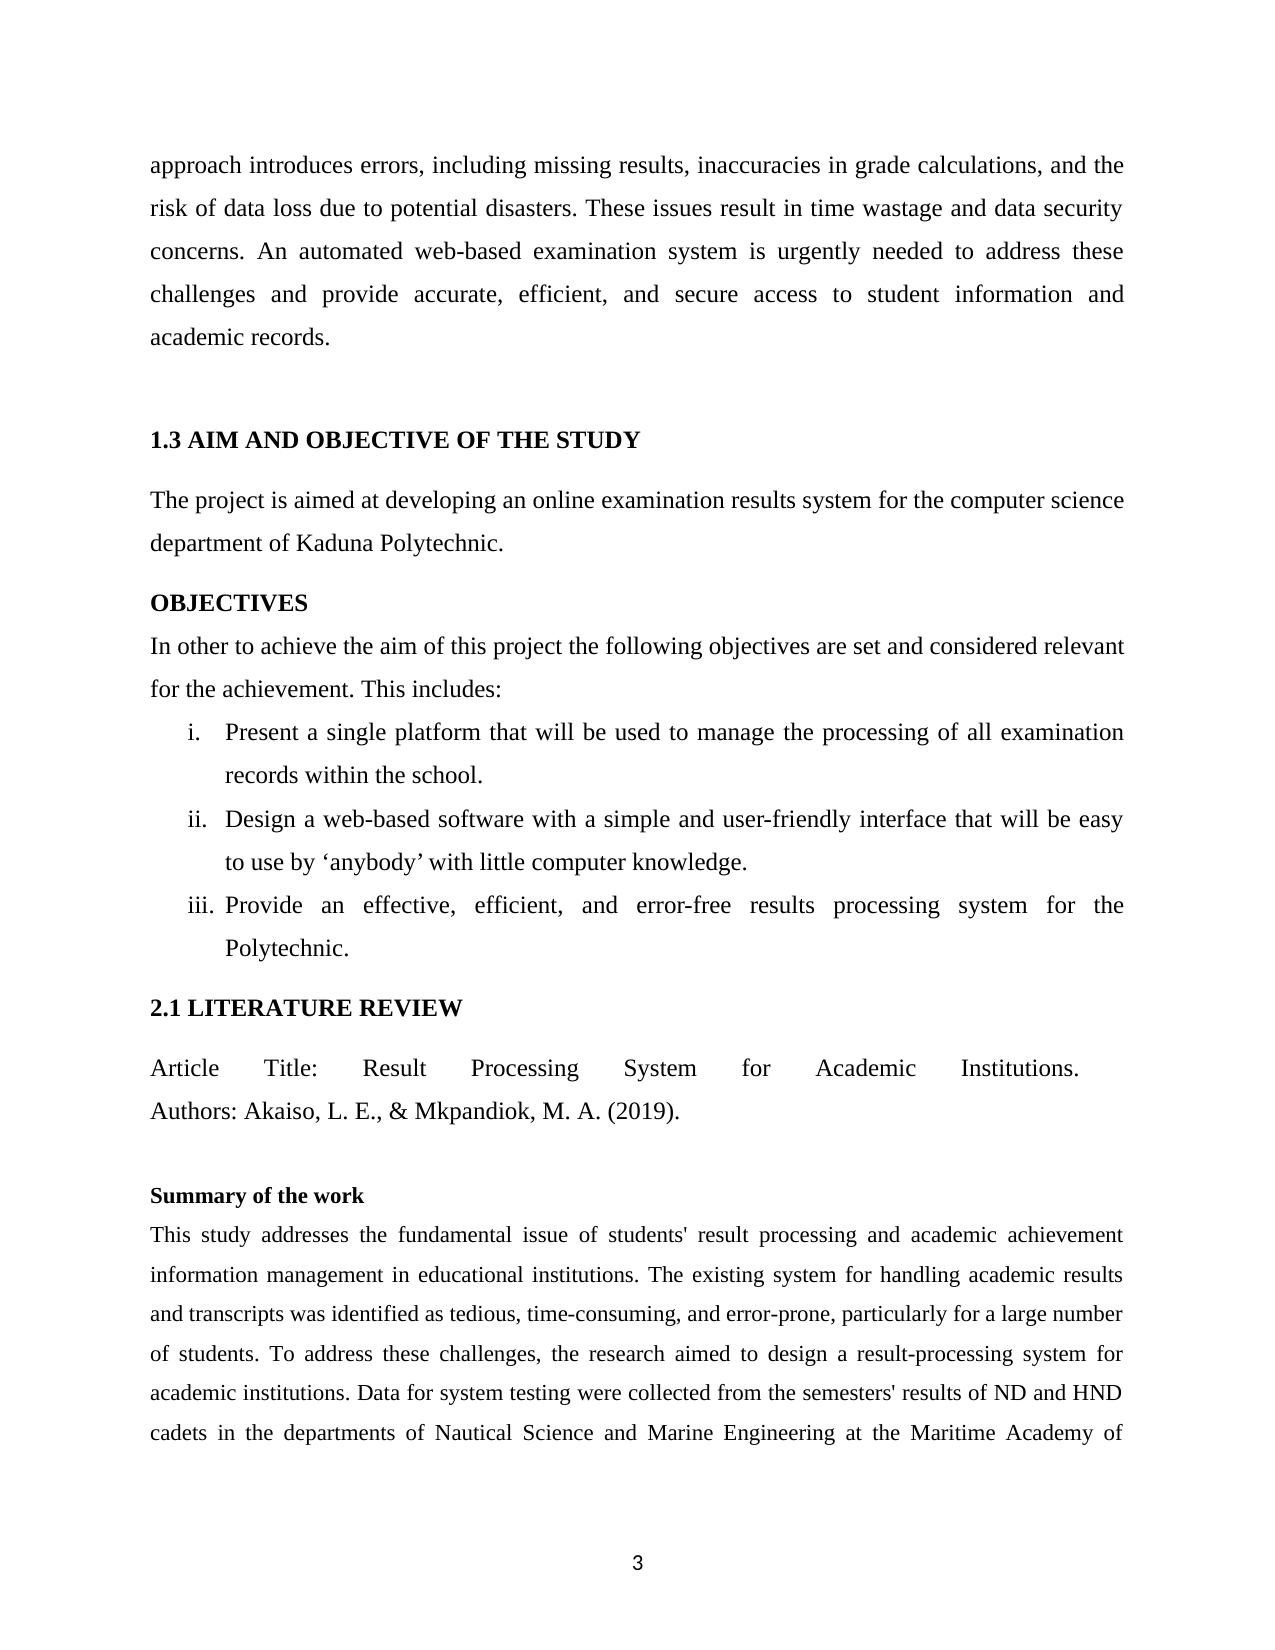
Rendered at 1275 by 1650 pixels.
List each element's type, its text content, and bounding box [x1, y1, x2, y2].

list Provide an effective, efficient, and error-free results processing system for the Polytechnic. [187, 890, 1125, 962]
text In other to achieve the aim of this project the following objectives are set and considered relevant for the achievement. This includes: [150, 631, 1125, 703]
text OBJECTIVES [150, 588, 1125, 617]
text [150, 150, 1125, 351]
text 2.1 LITERATURE REVIEW [150, 993, 1125, 1022]
list Present a single platform that will be used to manage the processing of all examination records within the school. [187, 717, 1125, 789]
text Summary of the work [150, 1182, 1125, 1208]
text Article Title: Result Processing System for Academic Institutions. Authors: Akaiso, L. E., & Mkpandiok, M. A. (2019). [150, 1053, 1125, 1124]
text 1.3 AIM AND OBJECTIVE OF THE STUDY [150, 425, 1125, 454]
text The project is aimed at developing an online examination results system for the computer science department of Kaduna Polytechnic. [150, 485, 1125, 557]
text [150, 1222, 1125, 1445]
list Design a web-based software with a simple and user-friendly interface that will be easy to use by ‘anybody’ with little computer knowledge. [187, 804, 1125, 876]
